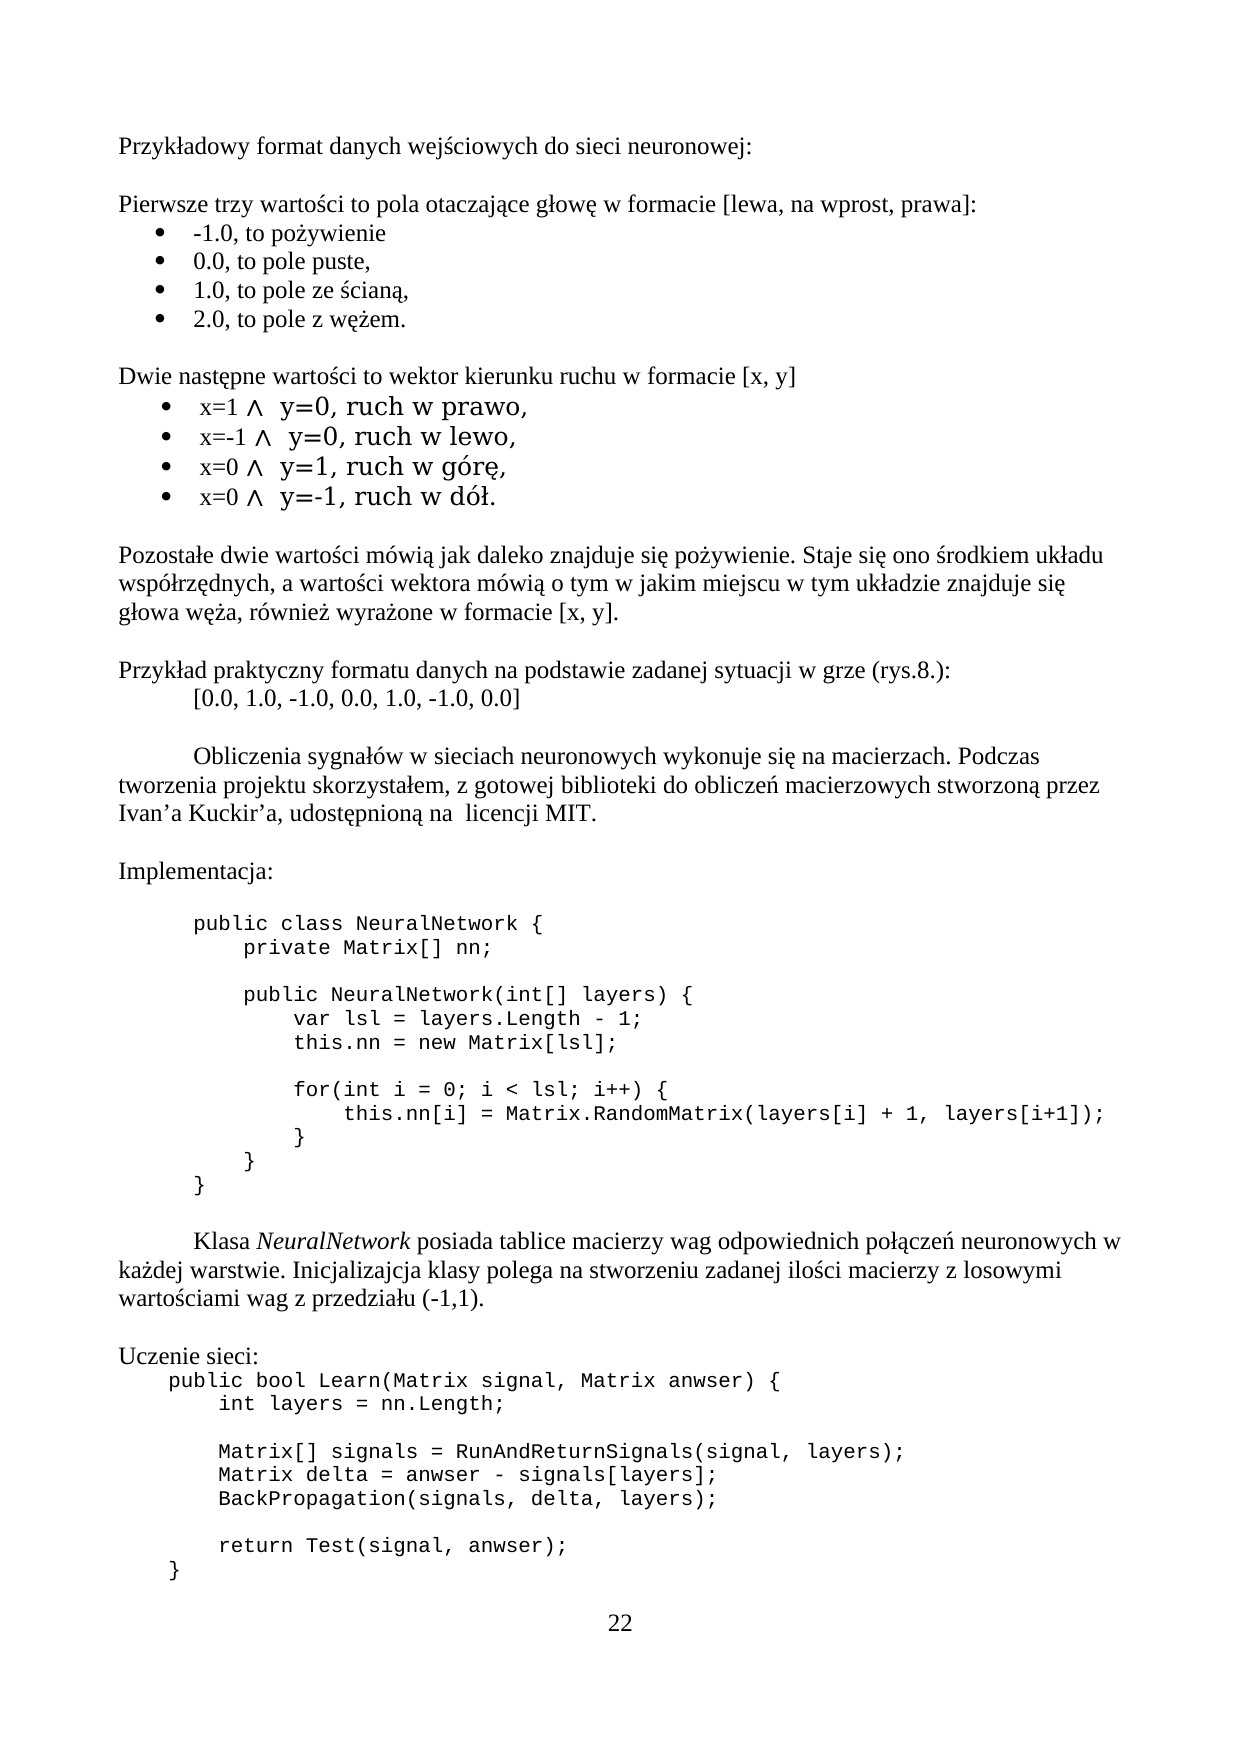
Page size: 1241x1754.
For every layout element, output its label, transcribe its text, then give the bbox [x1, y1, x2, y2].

text int layers = nn.Length; [118, 1393, 1122, 1417]
text Uczenie sieci: [118, 1341, 1122, 1370]
text } [118, 1173, 1122, 1197]
text Dwie następne wartości to wektor kierunku ruchu w formacie [x, y] [118, 361, 1122, 390]
list 0.0, to pole puste, [156, 246, 1122, 275]
text return Test(signal, anwser); [118, 1535, 1122, 1559]
list x=0 ∧ y=-1, ruch w dół. [162, 481, 1122, 511]
text BackPropagation(signals, delta, layers); [118, 1488, 1122, 1512]
text Przykładowy format danych wejściowych do sieci neuronowej: [118, 131, 1122, 160]
text var lsl = layers.Length - 1; [118, 1008, 1122, 1032]
text Przykład praktyczny formatu danych na podstawie zadanej sytuacji w grze (rys.8.): [118, 655, 1122, 683]
text [0.0, 1.0, -1.0, 0.0, 1.0, -1.0, 0.0] [118, 683, 1122, 712]
text Pierwsze trzy wartości to pola otaczające głowę w formacie [lewa, na wprost, prawa]: [118, 189, 1122, 218]
text for(int i = 0; i < lsl; i++) { [118, 1079, 1122, 1103]
text Klasa NeuralNetwork posiada tablice macierzy wag odpowiednich połączeń neuronowych w każdej warstwie. Inicjalizajcja klasy polega na stworzeniu zadanej ilości macierzy z losowymi wartościami wag z przedziału (-1,1). [118, 1226, 1122, 1312]
text public class NeuralNetwork { [118, 913, 1122, 937]
list 1.0, to pole ze ścianą, [156, 275, 1122, 304]
text private Matrix[] nn; [118, 937, 1122, 961]
text } [118, 1150, 1122, 1173]
list 2.0, to pole z wężem. [156, 304, 1122, 333]
text public NeuralNetwork(int[] layers) { [118, 984, 1122, 1008]
text Pozostałe dwie wartości mówią jak daleko znajduje się pożywienie. Staje się ono środkiem układu współrzędnych, a wartości wektora mówią o tym w jakim miejscu w tym układzie znajduje się głowa węża, również wyrażone w formacie [x, y]. [118, 540, 1122, 626]
text Implementacja: [118, 856, 1122, 885]
text this.nn[i] = Matrix.RandomMatrix(layers[i] + 1, layers[i+1]); [118, 1103, 1122, 1126]
list x=-1 ∧ y=0, ruch w lewo, [162, 420, 1122, 451]
list x=1 ∧ y=0, ruch w prawo, [162, 390, 1122, 420]
text } [118, 1126, 1122, 1150]
text Matrix delta = anwser - signals[layers]; [118, 1464, 1122, 1488]
text this.nn = new Matrix[lsl]; [118, 1032, 1122, 1055]
list x=0 ∧ y=1, ruch w górę, [162, 451, 1122, 481]
text Obliczenia sygnałów w sieciach neuronowych wykonuje się na macierzach. Podczas tworzenia projektu skorzystałem, z gotowej biblioteki do obliczeń macierzowych stworzoną przez Ivan’a Kuckir’a, udostępnioną na licencji MIT. [118, 741, 1122, 827]
text Matrix[] signals = RunAndReturnSignals(signal, layers); [118, 1441, 1122, 1464]
list -1.0, to pożywienie [156, 218, 1122, 246]
text } [118, 1559, 1122, 1582]
text public bool Learn(Matrix signal, Matrix anwser) { [118, 1370, 1122, 1393]
